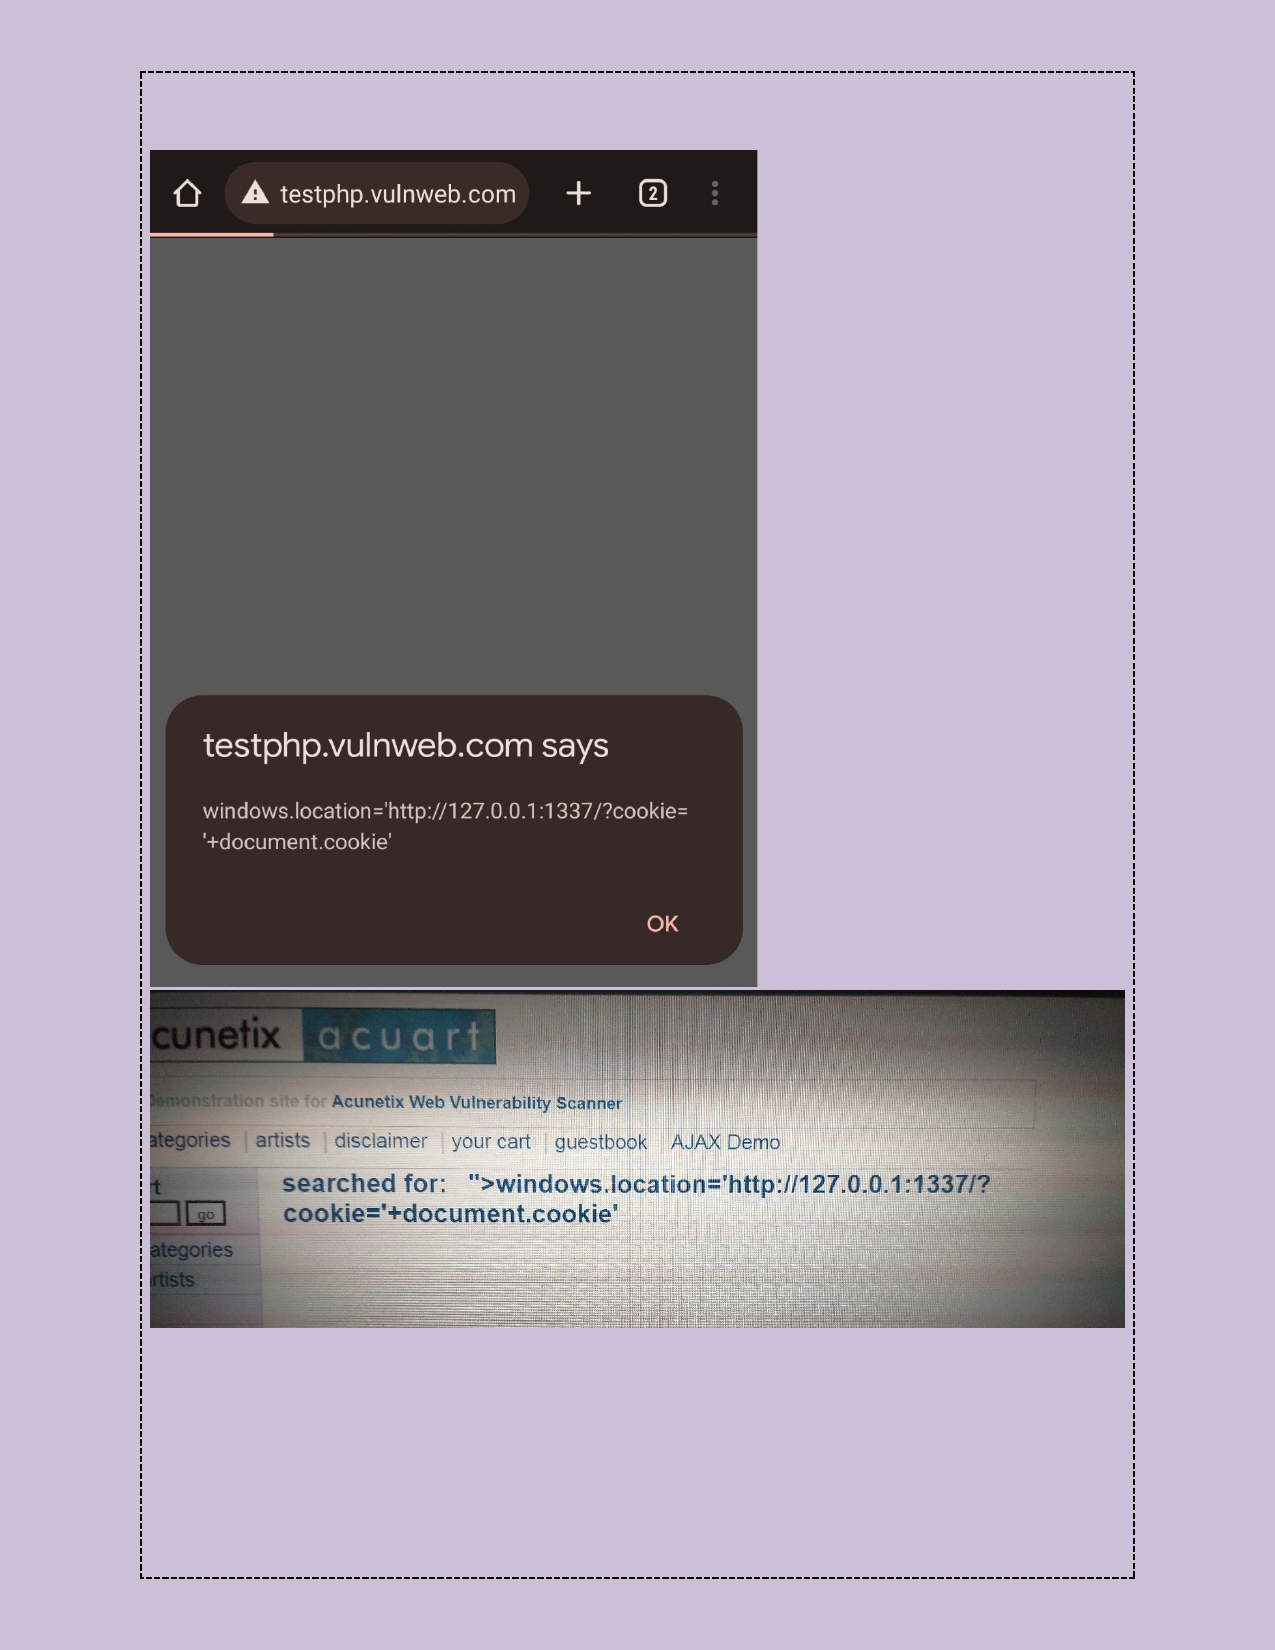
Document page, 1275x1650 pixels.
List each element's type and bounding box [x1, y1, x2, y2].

picture [150, 150, 758, 987]
picture [150, 990, 1125, 1328]
